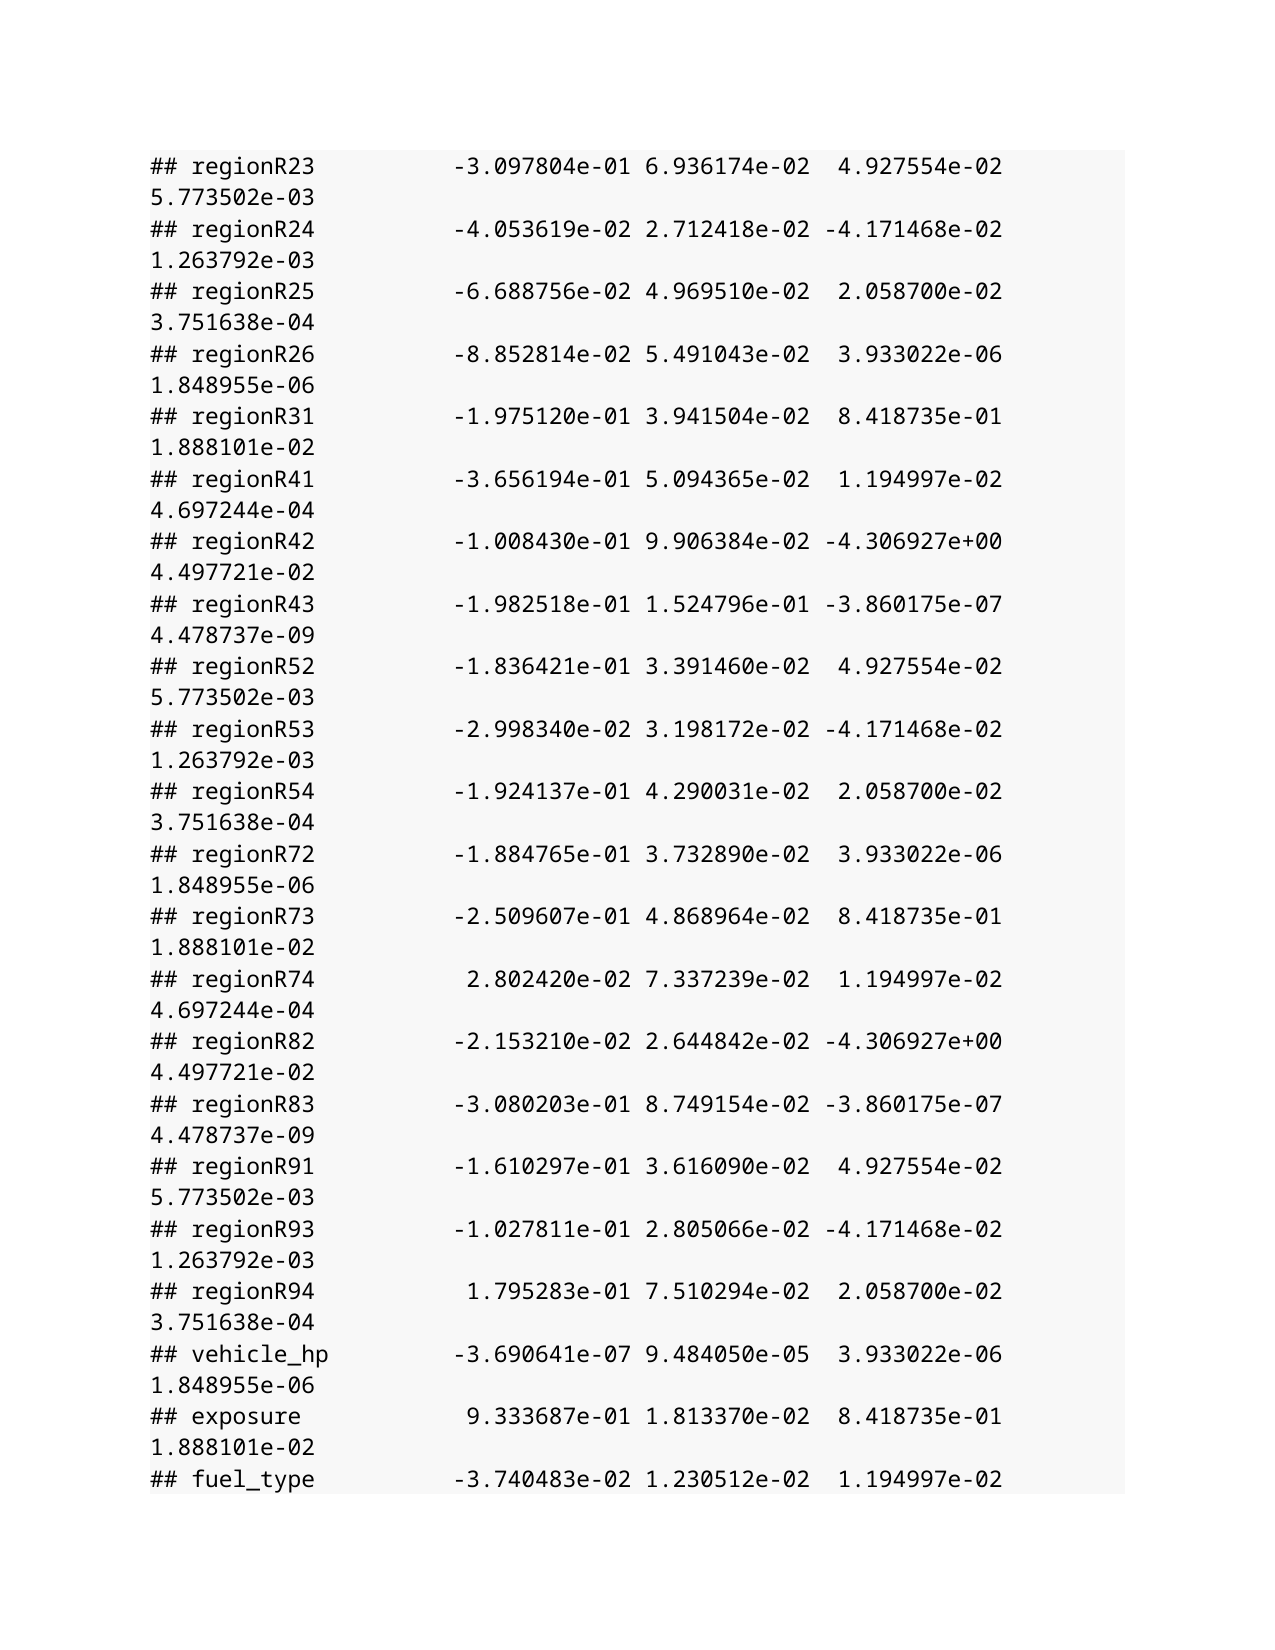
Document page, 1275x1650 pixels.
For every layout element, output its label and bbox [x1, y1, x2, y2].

text [150, 150, 1125, 1494]
